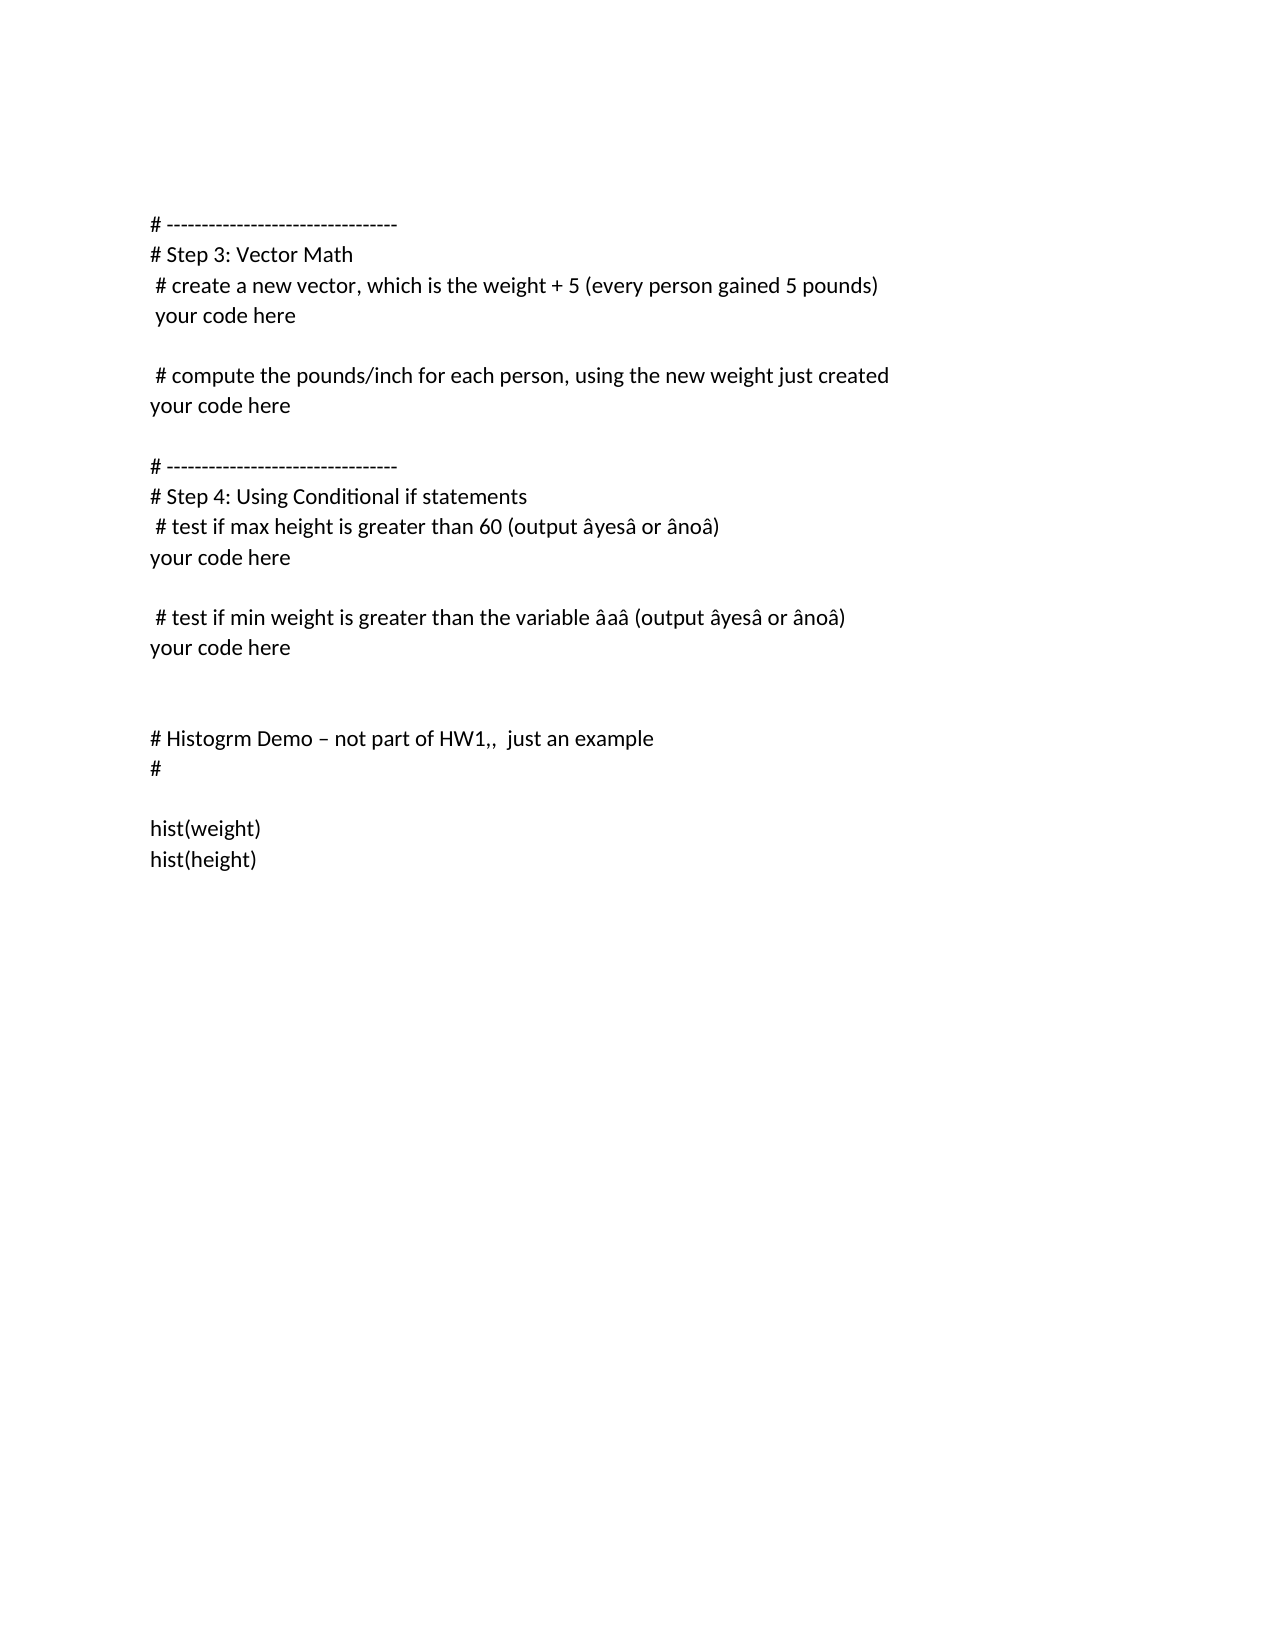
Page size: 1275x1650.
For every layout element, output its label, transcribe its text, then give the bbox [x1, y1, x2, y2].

text your code here [150, 543, 1125, 571]
text # test if max height is greater than 60 (output âyesâ or ânoâ) [150, 512, 1125, 541]
text # [150, 754, 1125, 782]
text # test if min weight is greater than the variable âaâ (output âyesâ or ânoâ) [150, 603, 1125, 631]
text # Step 4: Using Conditional if statements [150, 482, 1125, 510]
text # Histogrm Demo – not part of HW1,, just an example [150, 724, 1125, 752]
text your code here [150, 633, 1125, 661]
text # Step 3: Vector Math [150, 241, 1125, 269]
text # --------------------------------- [150, 210, 1125, 238]
text # compute the pounds/inch for each person, using the new weight just created [150, 361, 1125, 389]
text # --------------------------------- [150, 452, 1125, 480]
text your code here [150, 301, 1125, 329]
text hist(weight) [150, 814, 1125, 843]
text hist(height) [150, 845, 1125, 873]
text your code here [150, 392, 1125, 420]
text # create a new vector, which is the weight + 5 (every person gained 5 pounds) [150, 271, 1125, 299]
